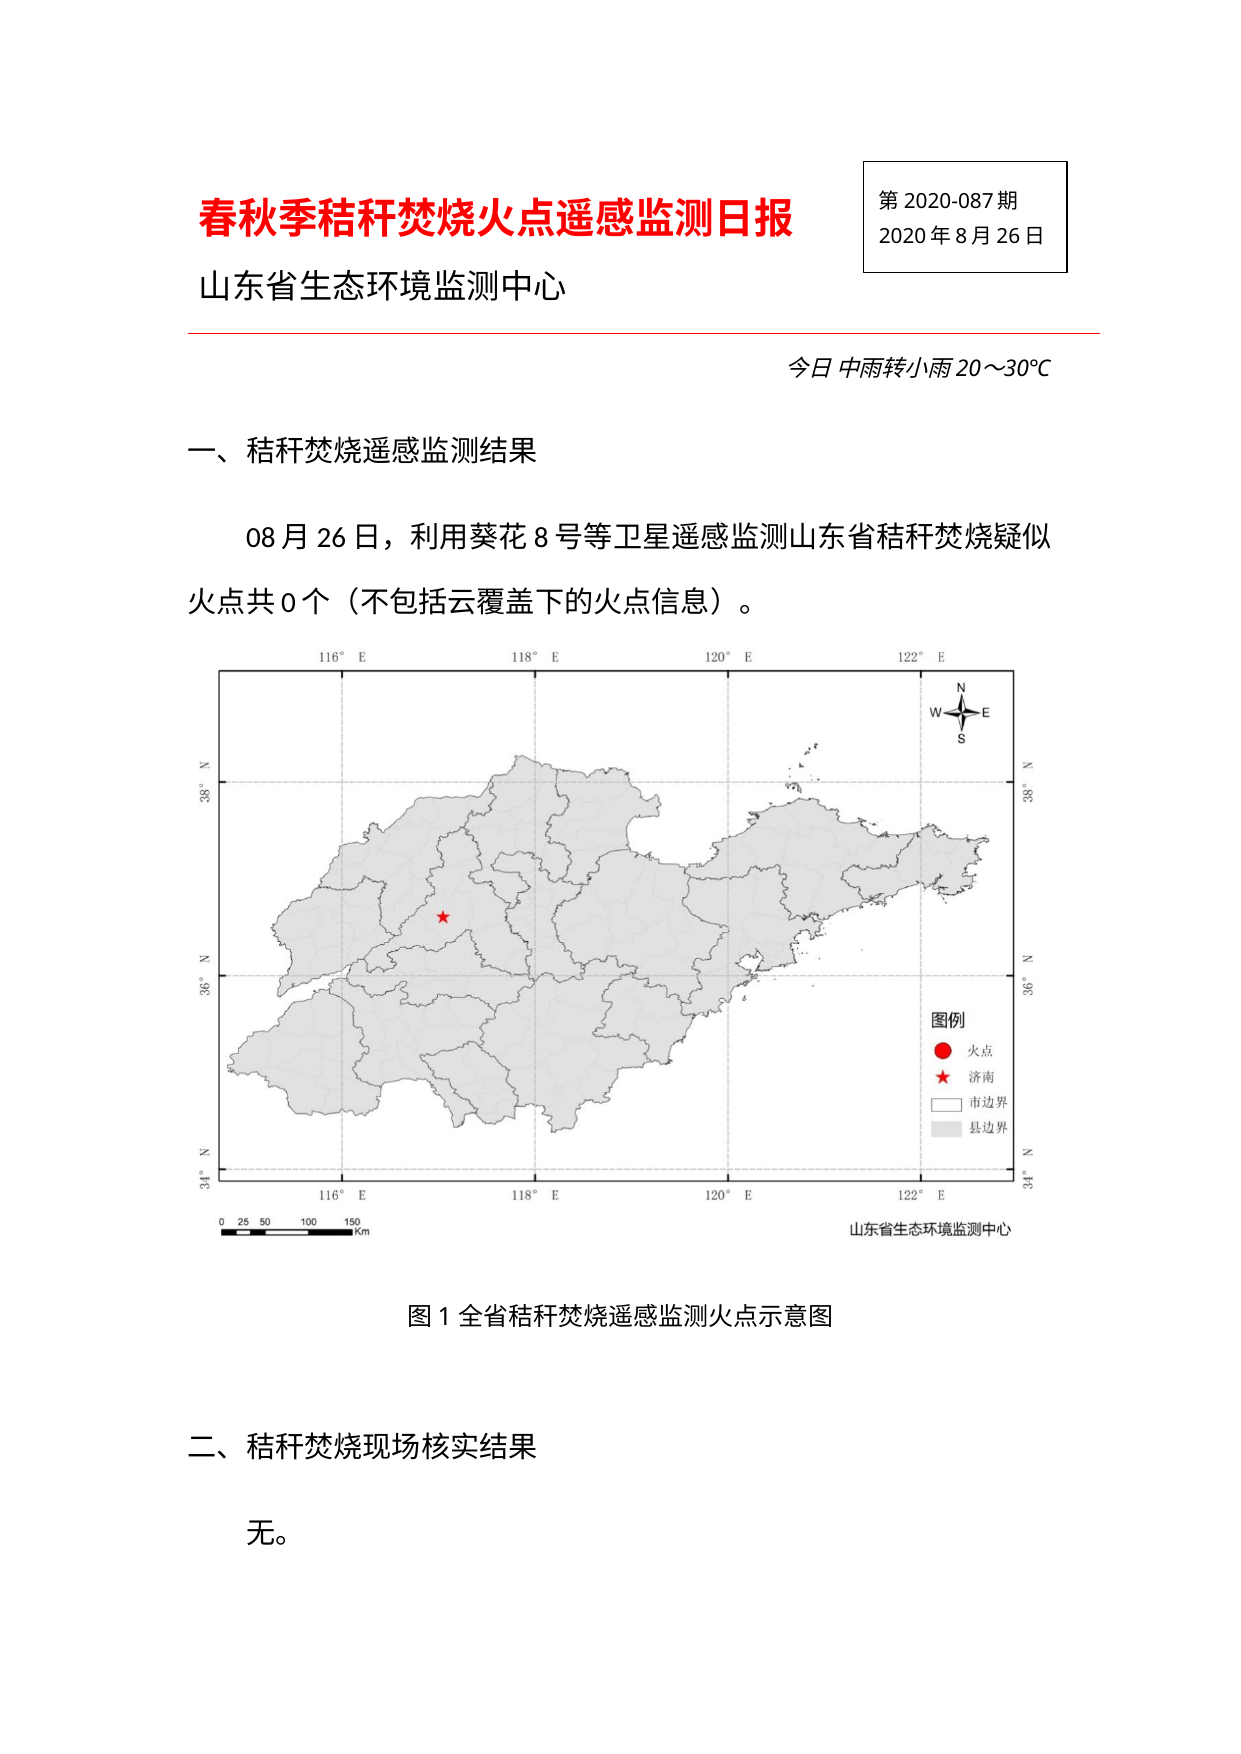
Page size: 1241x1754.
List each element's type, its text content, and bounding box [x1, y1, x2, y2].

table_header 春秋季秸秆焚烧火点遥感监测日报 [188, 162, 834, 250]
subtitle 一、秸秆焚烧遥感监测结果 [187, 416, 1053, 481]
text 08月26日，利用葵花8号等卫星遥感监测山东省秸秆焚烧疑似火点共0个（不包括云覆盖下的火点信息）。 [187, 502, 1053, 632]
text 图1 全省秸秆焚烧遥感监测火点示意图 [187, 1282, 1053, 1347]
subtitle 今日 中雨转小雨 20～30℃ [187, 334, 1053, 399]
table_cell 山东省生态环境监测中心 [188, 250, 834, 333]
text 无。 [187, 1498, 1053, 1563]
table_header [834, 162, 1099, 333]
picture [187, 632, 1053, 1257]
subtitle 二、秸秆焚烧现场核实结果 [187, 1412, 1053, 1477]
